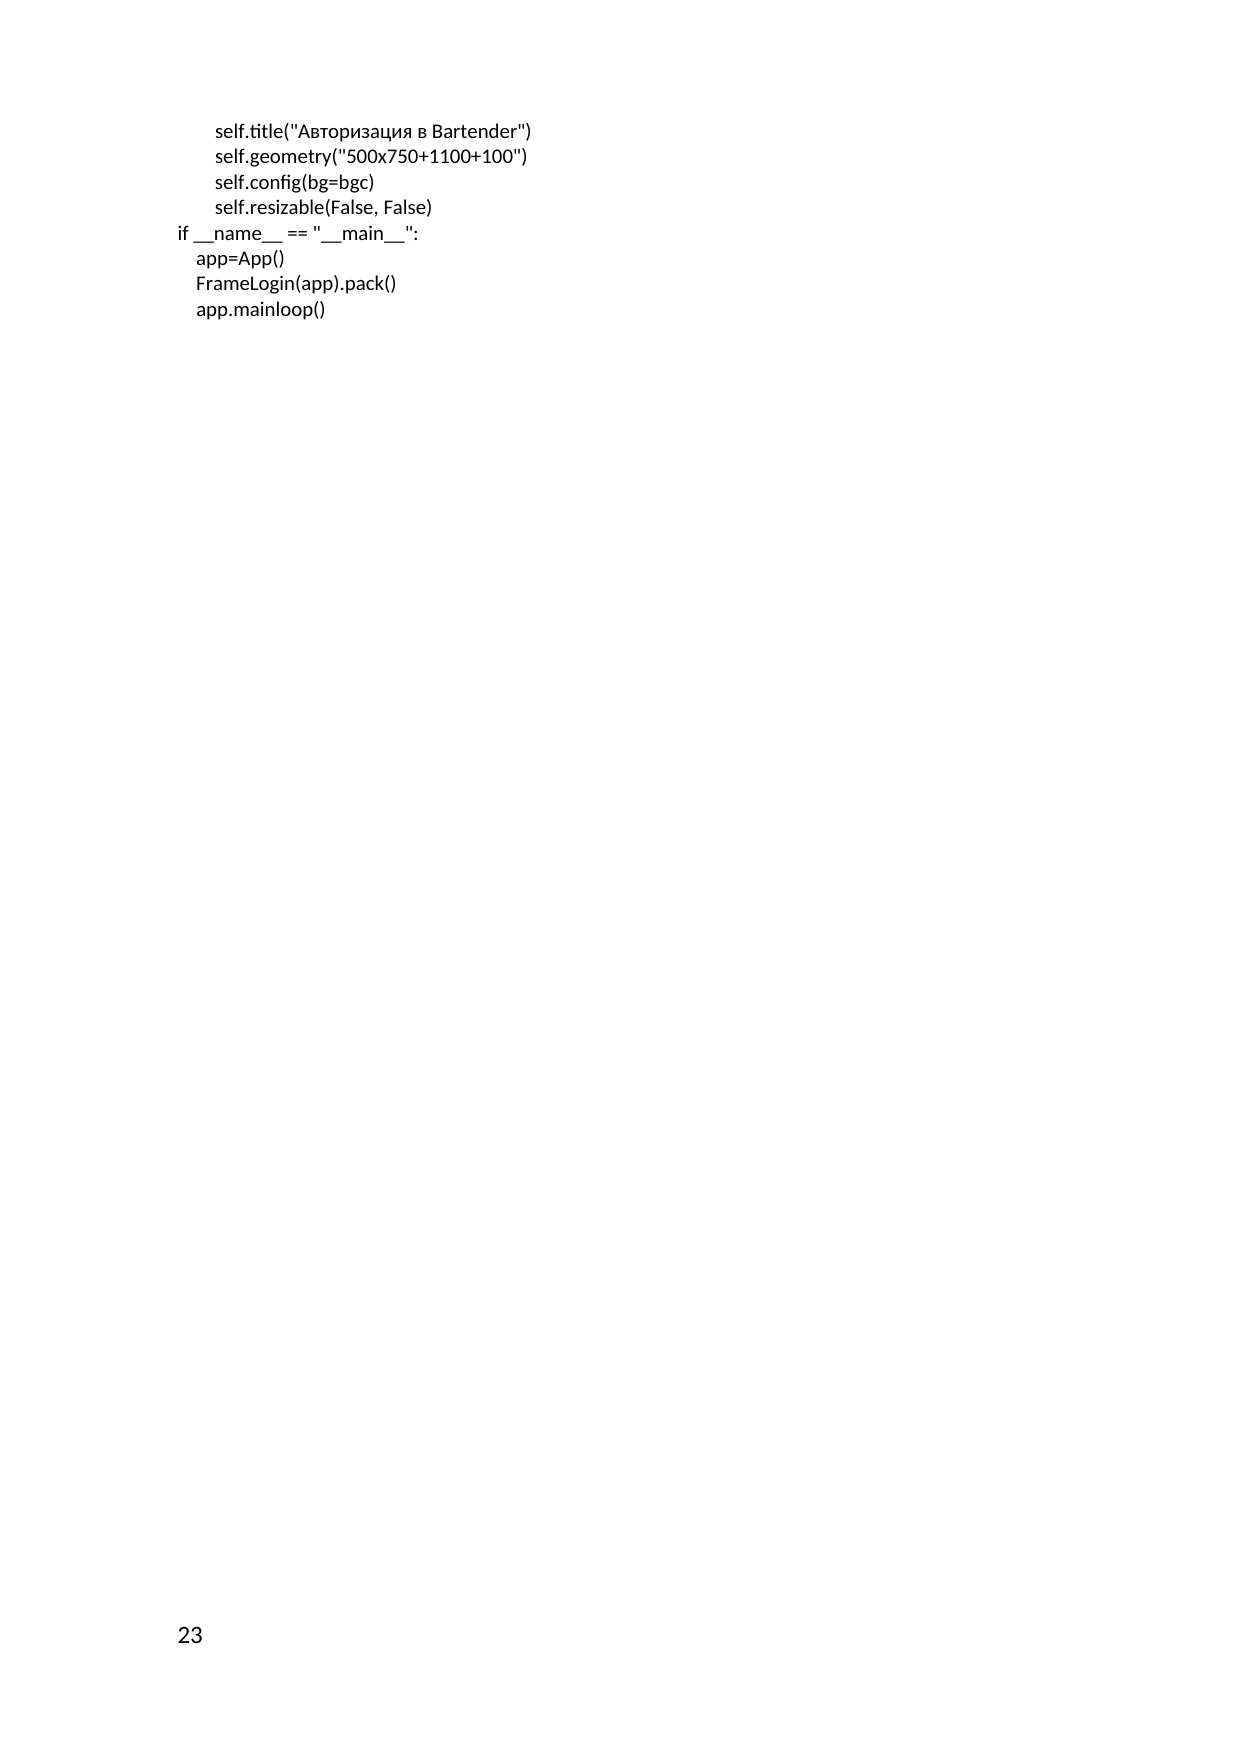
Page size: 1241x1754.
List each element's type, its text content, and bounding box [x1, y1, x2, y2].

text if __name__ == "__main__": [177, 220, 1152, 245]
text self.resizable(False, False) [177, 194, 1152, 220]
text self.geometry("500x750+1100+100") [177, 143, 1152, 169]
text self.config(bg=bgc) [177, 169, 1152, 194]
text app.mainloop() [177, 296, 1152, 321]
text app=App() [177, 245, 1152, 271]
text FrameLogin(app).pack() [177, 271, 1152, 296]
text self.title("Авторизация в Bartender") [177, 118, 1152, 143]
